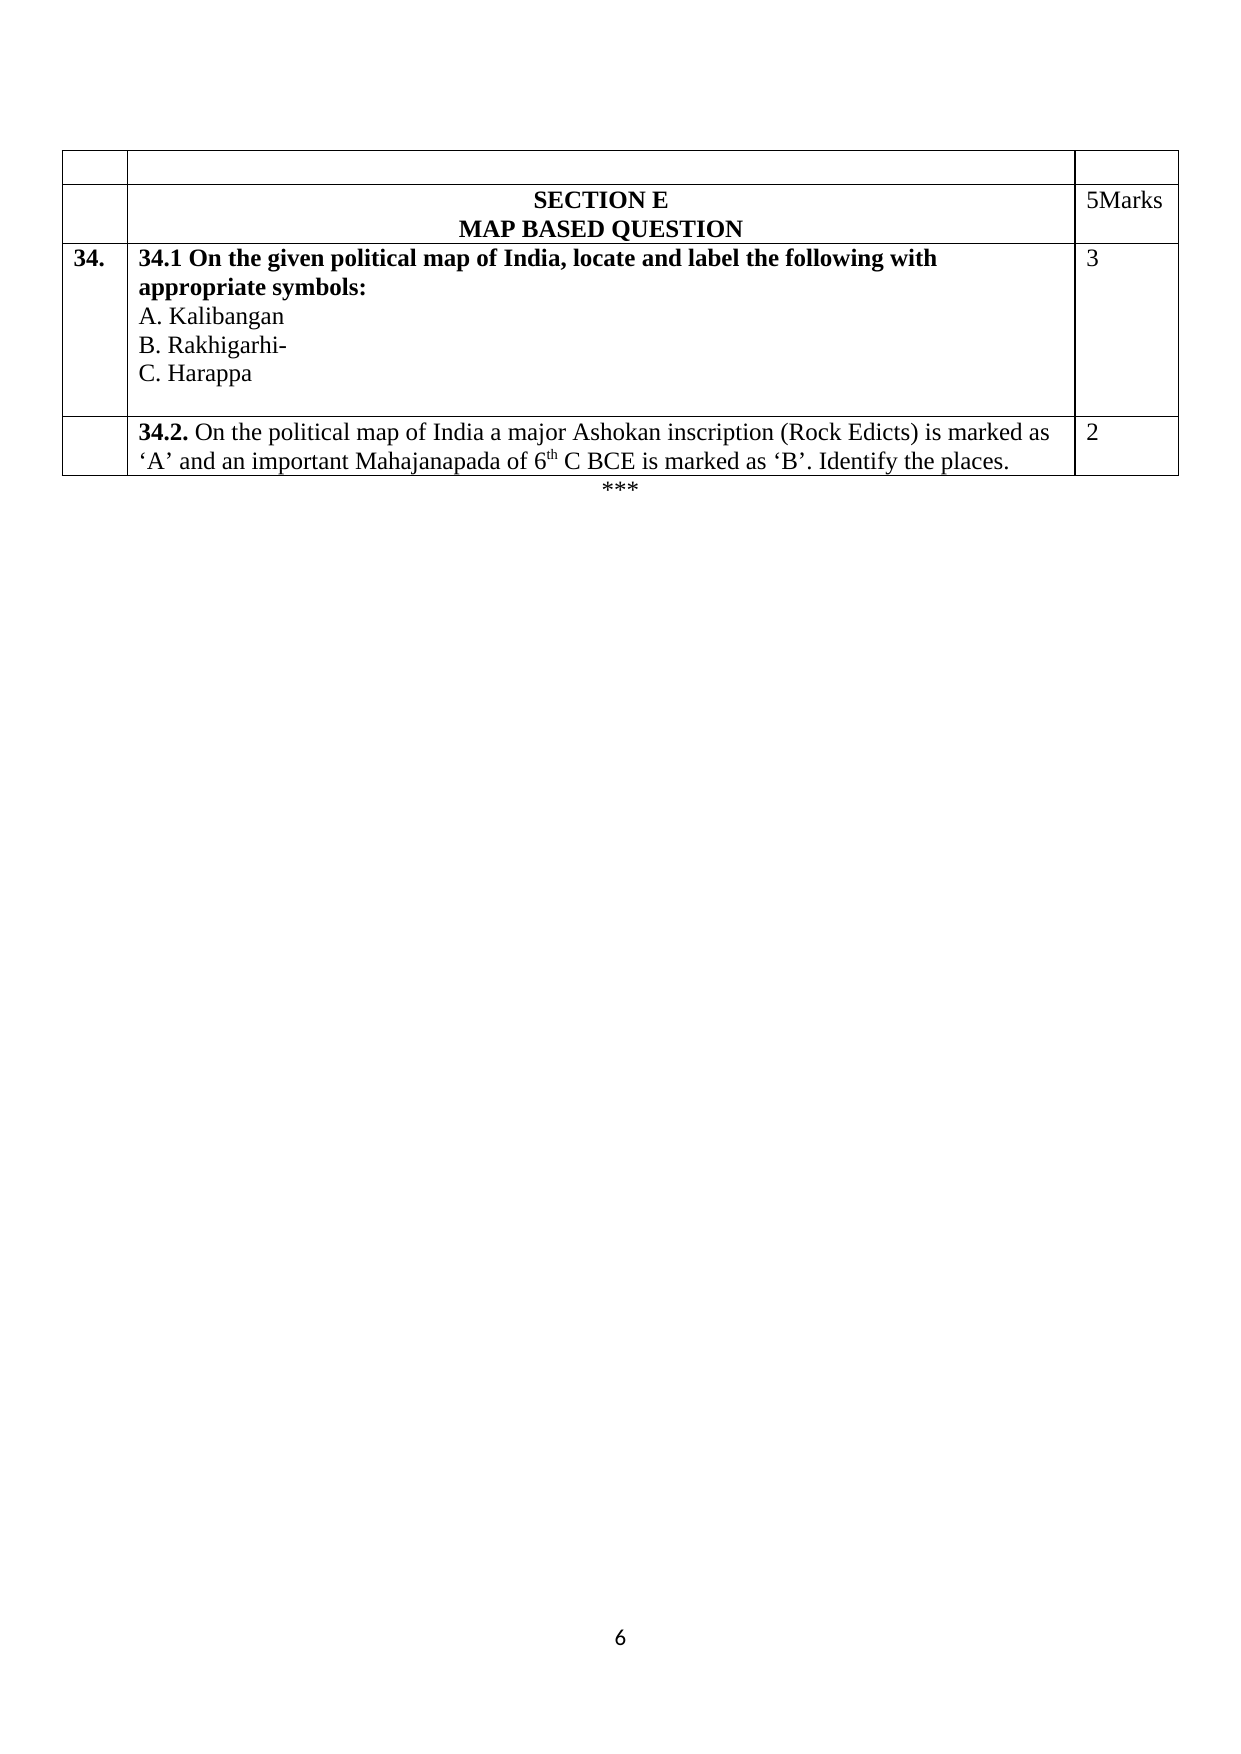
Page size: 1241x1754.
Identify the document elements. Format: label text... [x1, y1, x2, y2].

table_cell 3 [1076, 244, 1178, 416]
table_cell [63, 417, 127, 474]
table_cell 5Marks [1076, 185, 1178, 242]
table_cell 34.1 On the given political map of India, locate and label the following with appropriate symbols: A. Kalibangan B. Rakhigarhi- C. Harappa [128, 244, 1074, 416]
table_cell 34. [63, 244, 127, 416]
table_cell [63, 185, 127, 242]
table_cell [63, 151, 127, 184]
table_cell SECTION E MAP BASED QUESTION [128, 185, 1074, 242]
table_cell [1076, 151, 1178, 184]
table_cell 34.2. On the political map of India a major Ashokan inscription (Rock Edicts) is marked as ‘A’ and an important Mahajanapada of 6th C BCE is marked as ‘B’. Identify the places. [128, 417, 1074, 474]
table_cell [128, 151, 1074, 184]
text *** [150, 476, 1090, 504]
table_cell 2 [1076, 417, 1178, 474]
